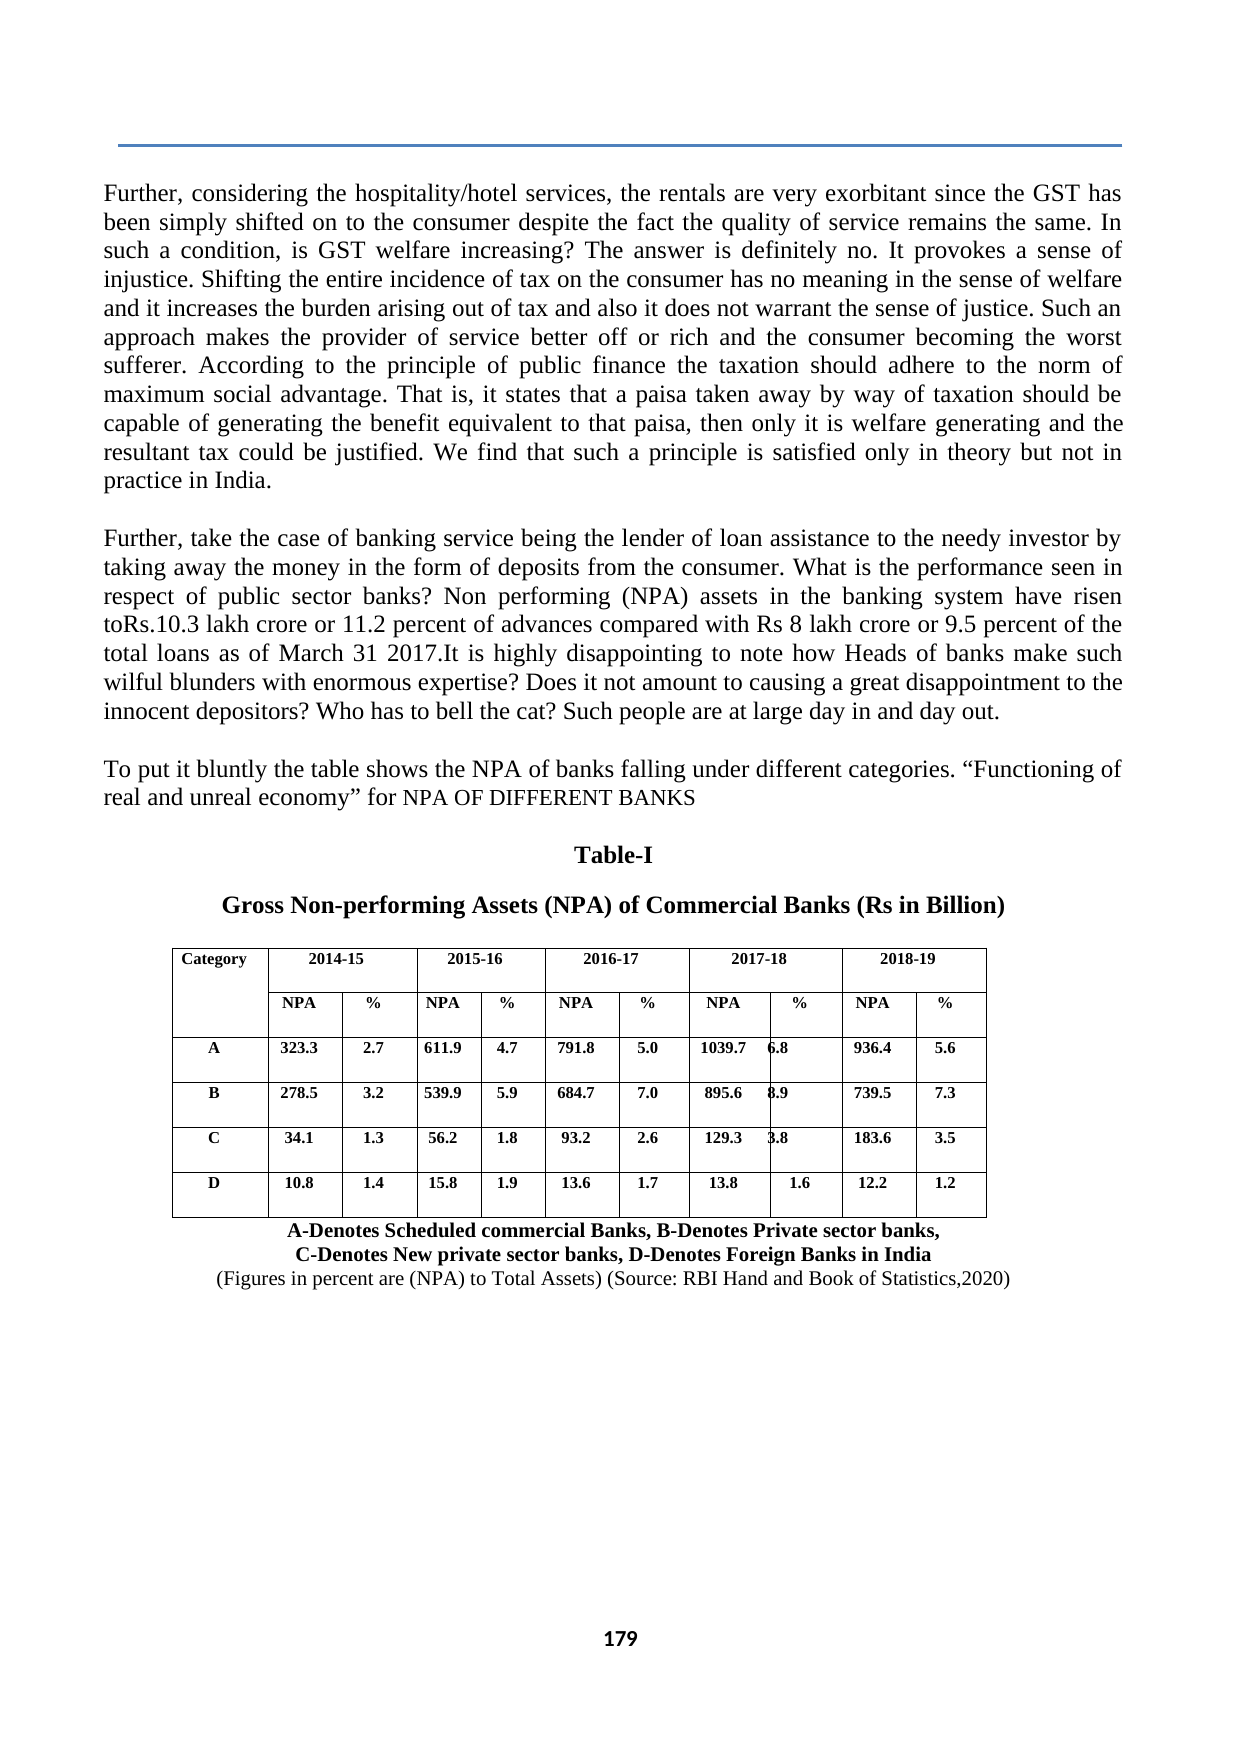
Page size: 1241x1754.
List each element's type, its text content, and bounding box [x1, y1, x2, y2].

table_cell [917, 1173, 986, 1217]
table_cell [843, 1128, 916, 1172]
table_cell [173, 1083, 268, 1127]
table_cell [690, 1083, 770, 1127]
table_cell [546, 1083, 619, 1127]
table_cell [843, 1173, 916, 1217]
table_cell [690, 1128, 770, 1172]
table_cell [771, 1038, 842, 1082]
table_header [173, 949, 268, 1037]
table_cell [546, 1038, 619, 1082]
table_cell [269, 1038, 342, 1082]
text To put it bluntly the table shows the NPA of banks falling under different categories. “Functioning of real and unreal economy” for NPA OF DIFFERENT BANKS [103, 754, 1123, 811]
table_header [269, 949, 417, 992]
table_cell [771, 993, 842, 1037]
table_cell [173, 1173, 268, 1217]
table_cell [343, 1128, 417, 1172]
text (Figures in percent are (NPA) to Total Assets) (Source: RBI Hand and Book of Statistics,2020) [103, 1266, 1123, 1290]
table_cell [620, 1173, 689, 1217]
text Further, considering the hospitality/hotel services, the rentals are very exorbitant since the GST has been simply shifted on to the consumer despite the fact the quality of service remains the same. In such a condition, is GST welfare increasing? The answer is definitely no. It provokes a sense of injustice. Shifting the entire incidence of tax on the consumer has no meaning in the sense of welfare and it increases the burden arising out of tax and also it does not warrant the sense of justice. Such an approach makes the provider of service better off or rich and the consumer becoming the worst sufferer. According to the principle of public finance the taxation should adhere to the norm of maximum social advantage. That is, it states that a paisa taken away by way of taxation should be capable of generating the benefit equivalent to that paisa, then only it is welfare generating and the resultant tax could be justified. We find that such a principle is satisfied only in theory but not in practice in India. [103, 178, 1123, 494]
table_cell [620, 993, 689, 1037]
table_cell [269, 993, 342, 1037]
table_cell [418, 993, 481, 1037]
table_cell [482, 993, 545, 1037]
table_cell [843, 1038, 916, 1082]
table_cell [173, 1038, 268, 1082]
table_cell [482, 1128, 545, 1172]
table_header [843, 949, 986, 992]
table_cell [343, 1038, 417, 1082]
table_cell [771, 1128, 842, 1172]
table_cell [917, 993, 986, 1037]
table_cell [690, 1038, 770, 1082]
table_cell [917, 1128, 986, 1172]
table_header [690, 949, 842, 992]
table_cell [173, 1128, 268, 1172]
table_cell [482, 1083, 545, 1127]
text A-Denotes Scheduled commercial Banks, B-Denotes Private sector banks, [103, 1218, 1123, 1242]
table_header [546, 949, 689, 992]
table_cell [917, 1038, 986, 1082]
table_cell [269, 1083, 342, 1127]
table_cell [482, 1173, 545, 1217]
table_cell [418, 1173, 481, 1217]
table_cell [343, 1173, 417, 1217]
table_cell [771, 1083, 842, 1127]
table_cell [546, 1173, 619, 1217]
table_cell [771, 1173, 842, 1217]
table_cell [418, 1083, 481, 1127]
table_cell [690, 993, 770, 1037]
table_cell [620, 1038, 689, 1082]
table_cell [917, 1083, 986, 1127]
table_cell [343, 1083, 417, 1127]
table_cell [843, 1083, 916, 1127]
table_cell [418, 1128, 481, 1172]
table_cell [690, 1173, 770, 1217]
text C-Denotes New private sector banks, D-Denotes Foreign Banks in India [103, 1242, 1123, 1266]
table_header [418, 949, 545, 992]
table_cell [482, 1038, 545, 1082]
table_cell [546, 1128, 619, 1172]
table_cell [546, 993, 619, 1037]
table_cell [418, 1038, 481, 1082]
text Further, take the case of banking service being the lender of loan assistance to the needy investor by taking away the money in the form of deposits from the consumer. What is the performance seen in respect of public sector banks? Non performing (NPA) assets in the banking system have risen toRs.10.3 lakh crore or 11.2 percent of advances compared with Rs 8 lakh crore or 9.5 percent of the total loans as of March 31 2017.It is highly disappointing to note how Heads of banks make such wilful blunders with enormous expertise? Does it not amount to causing a great disappointment to the innocent depositors? Who has to bell the cat? Such people are at large day in and day out. [103, 523, 1123, 724]
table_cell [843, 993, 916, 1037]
text Table-I [103, 840, 1123, 869]
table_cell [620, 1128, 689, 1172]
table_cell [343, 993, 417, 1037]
text Gross Non-performing Assets (NPA) of Commercial Banks (Rs in Billion) [103, 890, 1123, 919]
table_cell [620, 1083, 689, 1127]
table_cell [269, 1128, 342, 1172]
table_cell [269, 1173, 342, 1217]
